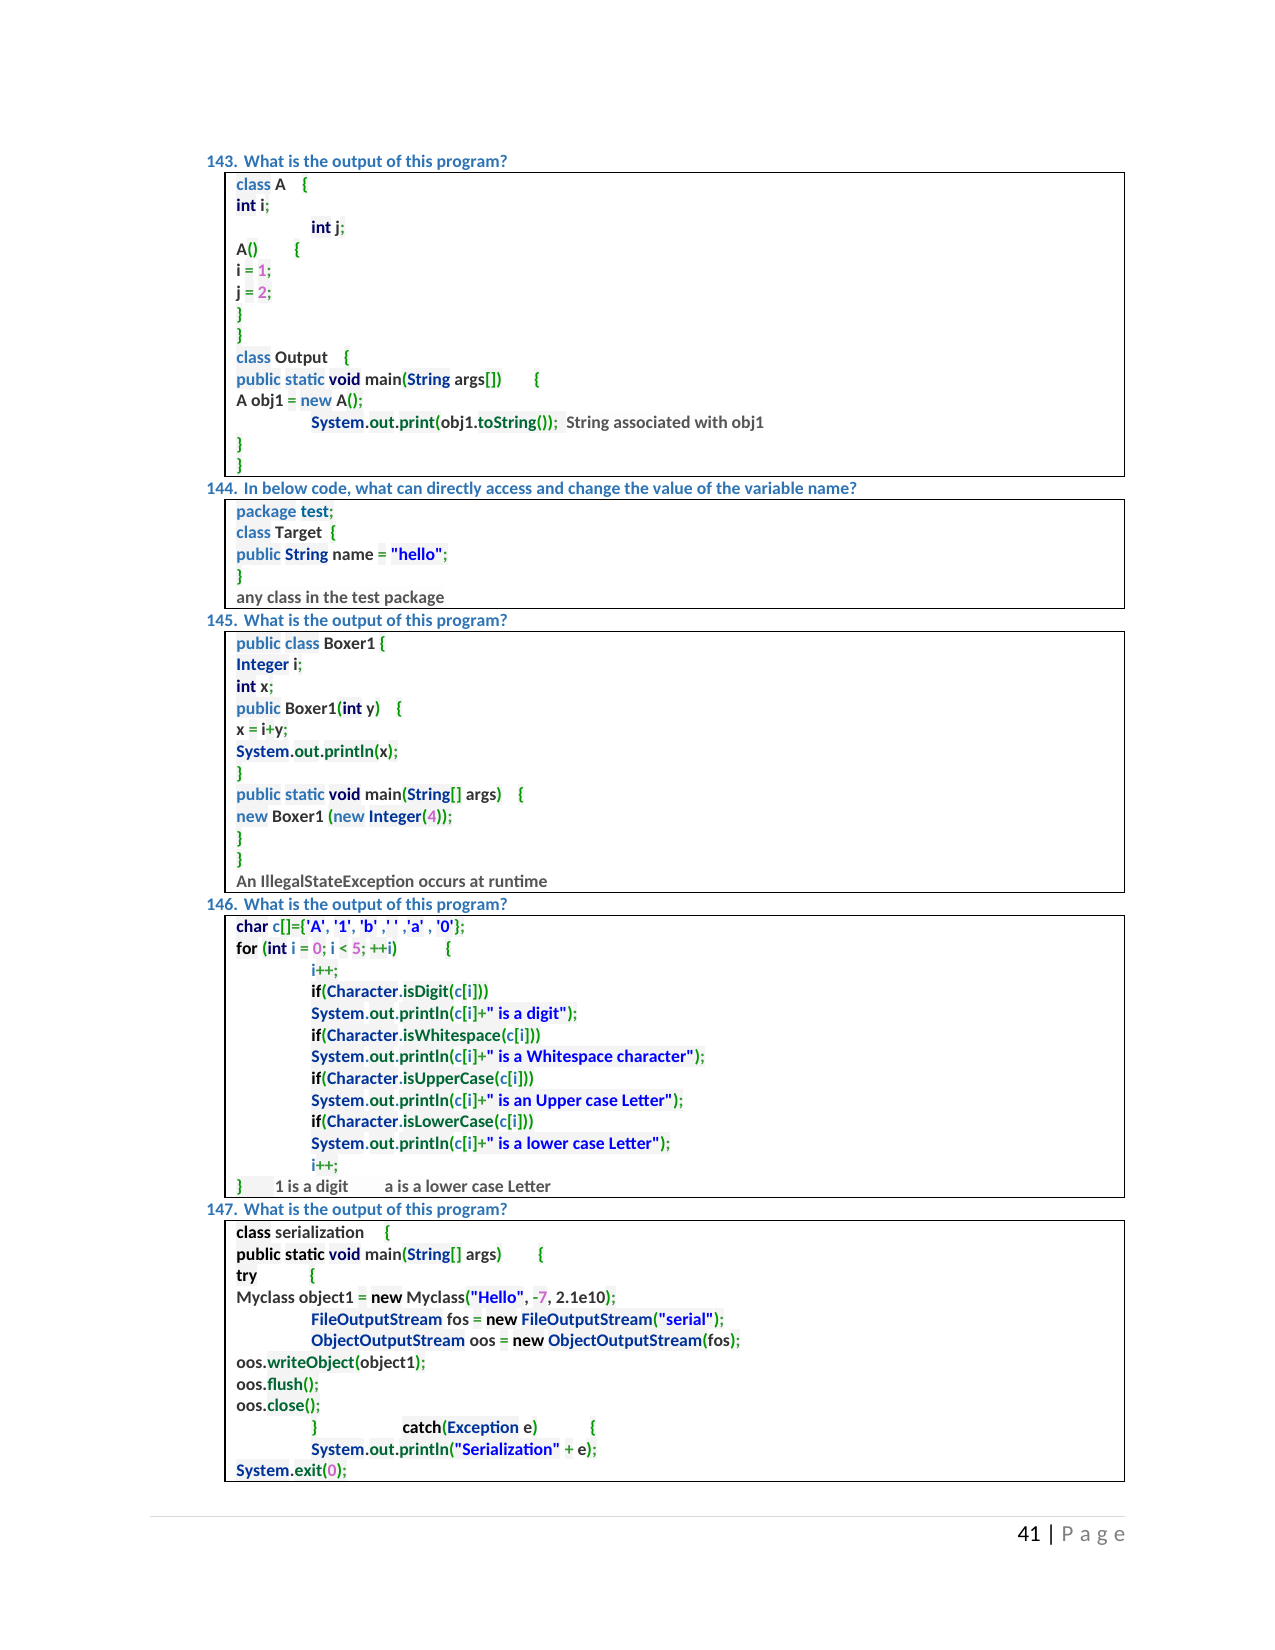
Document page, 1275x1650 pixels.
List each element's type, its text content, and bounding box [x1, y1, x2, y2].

list In below code, what can directly access and change the value of the variable name? [206, 477, 1125, 499]
list What is the output of this program? [206, 609, 1125, 631]
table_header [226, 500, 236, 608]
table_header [226, 1221, 1124, 1481]
list What is the output of this program? [206, 150, 1125, 172]
table_header public class Boxer1 { Integer i; int x; public Boxer1(int y) { x = i+y; System.out.println(x); } public static void main(String[] args) { new Boxer1 (new Integer(4)); } } An IllegalStateException occurs at runtime [226, 632, 1124, 892]
table_header class A { int i; int j; A() { i = 1; j = 2; } } class Output { public static void main(String args[]) { A obj1 = new A(); System.out.print(obj1.toString()); String associated with obj1 } } [226, 173, 1124, 476]
table_header char c[]={'A', '1', 'b' ,' ' ,'a' , '0'}; for (int i = 0; i < 5; ++i) { i++; if(Character.isDigit(c[i])) System.out.println(c[i]+" is a digit"); if(Character.isWhitespace(c[i])) System.out.println(c[i]+" is a Whitespace character"); if(Character.isUpperCase(c[i])) System.out.println(c[i]+" is an Upper case Letter"); if(Character.isLowerCase(c[i])) System.out.println(c[i]+" is a lower case Letter"); i++; } 1 is a digit a is a lower case Letter [325, 916, 1124, 1197]
table_header package test; class Target { public String name = "hello"; } any class in the test package [242, 500, 1124, 608]
list What is the output of this program? [206, 1198, 1125, 1220]
list What is the output of this program? [206, 893, 1125, 914]
